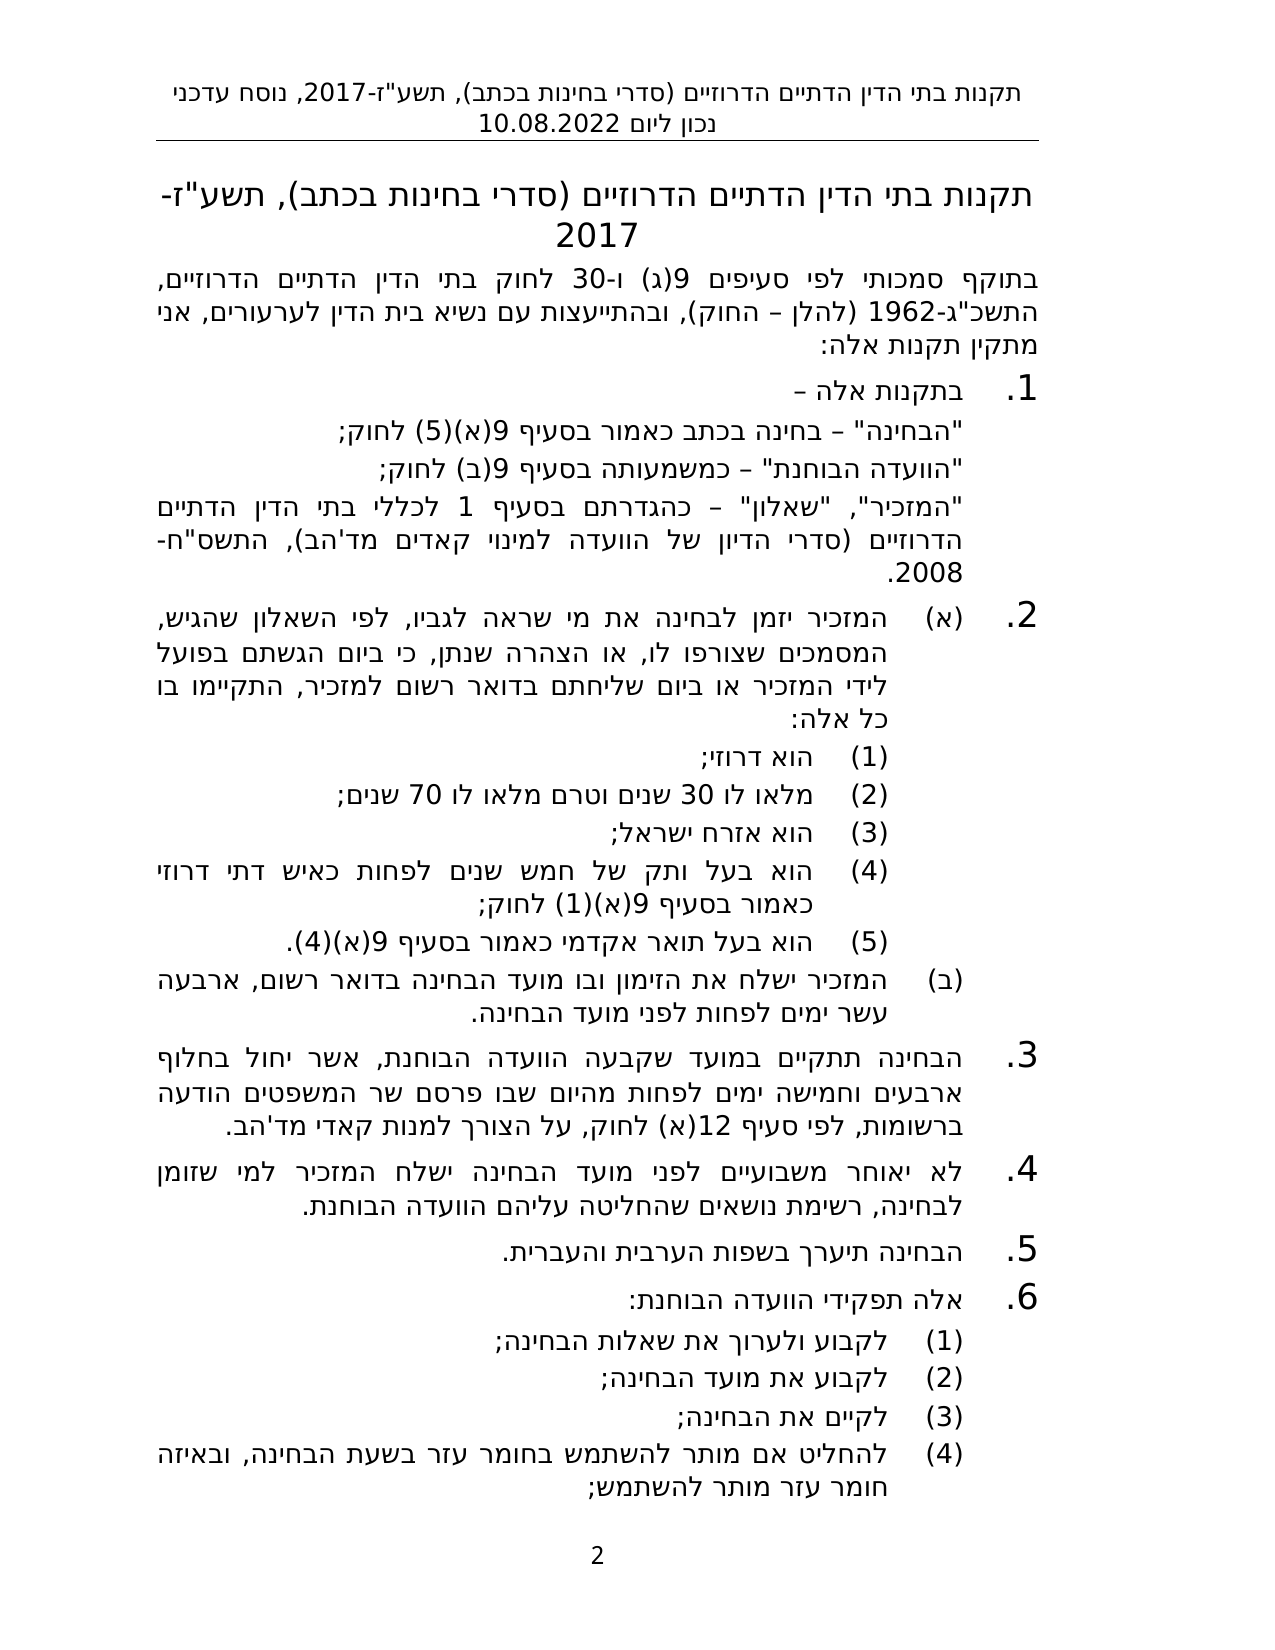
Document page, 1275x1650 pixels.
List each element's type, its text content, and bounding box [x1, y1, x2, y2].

text (4) הוא בעל ותק של חמש שנים לפחות כאיש דתי דרוזי כאמור בסעיף 9(א)(1) לחוק; [156, 861, 889, 926]
text (1) הוא דרוזי; [156, 747, 889, 779]
text (5) הוא בעל תואר אקדמי כאמור בסעיף 9(א)(4). [156, 932, 889, 964]
text 6. אלה תפקידי הוועדה הבוחנת: [156, 1283, 1039, 1324]
text (3) לקיים את הבחינה; [156, 1407, 964, 1438]
text 1. בתקנות אלה – [156, 373, 1039, 414]
text 4. לא יאוחר משבועיים לפני מועד הבחינה ישלח המזכיר למי שזומן לבחינה, רשימת נושאים שהחליטה עליהם הוועדה הבוחנת. [156, 1154, 1039, 1228]
text תקנות בתי הדין הדתיים הדרוזיים (סדרי בחינות בכתב), תשע"ז-2017 [156, 182, 1039, 261]
text "הוועדה הבוחנת" – כמשמעותה בסעיף 9(ב) לחוק; [156, 459, 964, 491]
text (4) להחליט אם מותר להשתמש בחומר עזר בשעת הבחינה, ובאיזה חומר עזר מותר להשתמש; [156, 1445, 964, 1509]
text (3) הוא אזרח ישראל; [156, 823, 889, 855]
text (ב) המזכיר ישלח את הזימון ובו מועד הבחינה בדואר רשום, ארבעה עשר ימים לפחות לפני מועד הבחינה. [156, 970, 964, 1034]
text (2) מלאו לו 30 שנים וטרם מלאו לו 70 שנים; [156, 785, 889, 817]
text (2) לקבוע את מועד הבחינה; [156, 1369, 964, 1400]
text 5. הבחינה תיערך בשפות הערבית והעברית. [156, 1235, 1039, 1276]
text בתוקף סמכותי לפי סעיפים 9(ג) ו-30 לחוק בתי הדין הדתיים הדרוזיים, התשכ"ג-1962 (להלן – החוק), ובהתייעצות עם נשיא בית הדין לערעורים, אני מתקין תקנות אלה: [156, 270, 1039, 367]
text "הבחינה" – בחינה בכתב כאמור בסעיף 9(א)(5) לחוק; [156, 421, 964, 453]
text 2. (א) המזכיר יזמן לבחינה את מי שראה לגביו, לפי השאלון שהגיש, המסמכים שצורפו לו, או הצהרה שנתן, כי ביום הגשתם בפועל לידי המזכיר או ביום שליחתם בדואר רשום למזכיר, התקיימו בו כל אלה: [156, 601, 1039, 741]
text "המזכיר", "שאלון" – כהגדרתם בסעיף 1 לכללי בתי הדין הדתיים הדרוזיים (סדרי הדיון של הוועדה למינוי קאדים מד'הב), התשס"ח-2008. [156, 497, 964, 594]
text (1) לקבוע ולערוך את שאלות הבחינה; [156, 1331, 964, 1362]
text 3. הבחינה תתקיים במועד שקבעה הוועדה הבוחנת, אשר יחול בחלוף ארבעים וחמישה ימים לפחות מהיום שבו פרסם שר המשפטים הודעה ברשומות, לפי סעיף 12(א) לחוק, על הצורך למנות קאדי מד'הב. [156, 1041, 1039, 1148]
